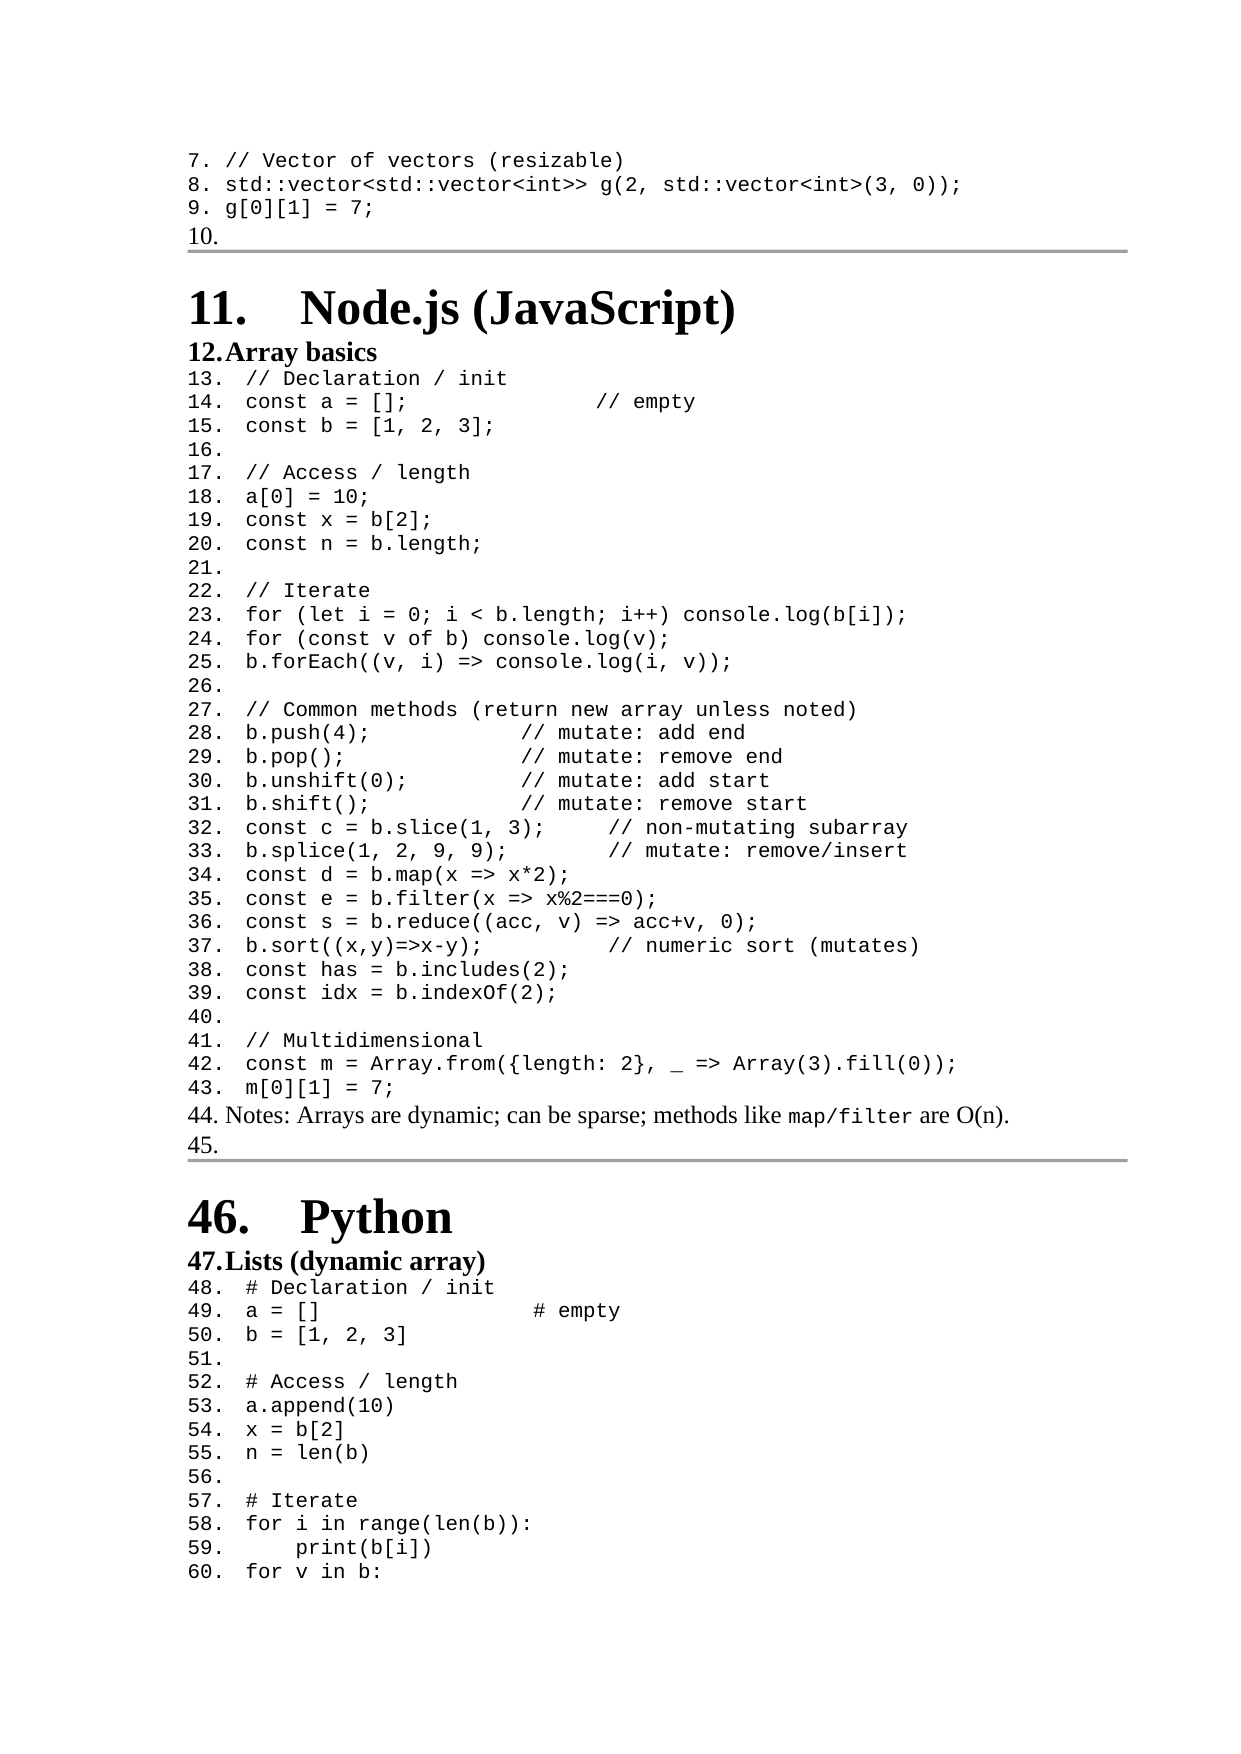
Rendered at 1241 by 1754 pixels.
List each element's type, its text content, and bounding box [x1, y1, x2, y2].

list // Multidimensional [187, 1030, 1090, 1053]
list // Declaration / init [187, 368, 1090, 391]
list const d = b.map(x => x*2); [187, 864, 1090, 888]
list const s = b.reduce((acc, v) => acc+v, 0); [187, 911, 1090, 935]
list b = [1, 2, 3] [187, 1324, 1090, 1348]
list const e = b.filter(x => x%2===0); [187, 888, 1090, 911]
list for i in range(len(b)): [187, 1513, 1090, 1537]
list for (let i = 0; i < b.length; i++) console.log(b[i]); [187, 604, 1090, 628]
list b.pop(); // mutate: remove end [187, 746, 1090, 769]
list b.shift(); // mutate: remove start [187, 793, 1090, 817]
list a = [] # empty [187, 1301, 1090, 1324]
list Notes: Arrays are dynamic; can be sparse; methods like map/filter are O(n). [187, 1101, 1090, 1130]
list const has = b.includes(2); [187, 959, 1090, 982]
list b.push(4); // mutate: add end [187, 722, 1090, 746]
list // Vector of vectors (resizable) [187, 150, 1090, 174]
list Array basics [187, 335, 1090, 368]
list b.unshift(0); // mutate: add start [187, 769, 1090, 793]
list // Access / length [187, 462, 1090, 486]
list b.sort((x,y)=>x-y); // numeric sort (mutates) [187, 935, 1090, 959]
list print(b[i]) [187, 1537, 1090, 1561]
list const b = [1, 2, 3]; [187, 415, 1090, 438]
list std::vector<std::vector<int>> g(2, std::vector<int>(3, 0)); [187, 174, 1090, 197]
list b.splice(1, 2, 9, 9); // mutate: remove/insert [187, 841, 1090, 864]
list x = b[2] [187, 1419, 1090, 1442]
list const c = b.slice(1, 3); // non-mutating subarray [187, 817, 1090, 841]
list n = len(b) [187, 1442, 1090, 1466]
list const a = []; // empty [187, 391, 1090, 415]
list b.forEach((v, i) => console.log(i, v)); [187, 651, 1090, 675]
list Lists (dynamic array) [187, 1244, 1090, 1277]
list a.append(10) [187, 1395, 1090, 1419]
list g[0][1] = 7; [187, 197, 1090, 221]
list Node.js (JavaScript) [187, 278, 1090, 335]
list const idx = b.indexOf(2); [187, 982, 1090, 1006]
list a[0] = 10; [187, 486, 1090, 509]
list const n = b.length; [187, 533, 1090, 557]
list // Common methods (return new array unless noted) [187, 699, 1090, 722]
list // Iterate [187, 580, 1090, 604]
list for v in b: [187, 1561, 1090, 1584]
list m[0][1] = 7; [187, 1077, 1090, 1101]
list const x = b[2]; [187, 509, 1090, 533]
list # Access / length [187, 1371, 1090, 1395]
list Python [187, 1187, 1090, 1244]
list for (const v of b) console.log(v); [187, 628, 1090, 651]
list # Declaration / init [187, 1277, 1090, 1301]
list const m = Array.from({length: 2}, _ => Array(3).fill(0)); [187, 1053, 1090, 1077]
list # Iterate [187, 1490, 1090, 1513]
